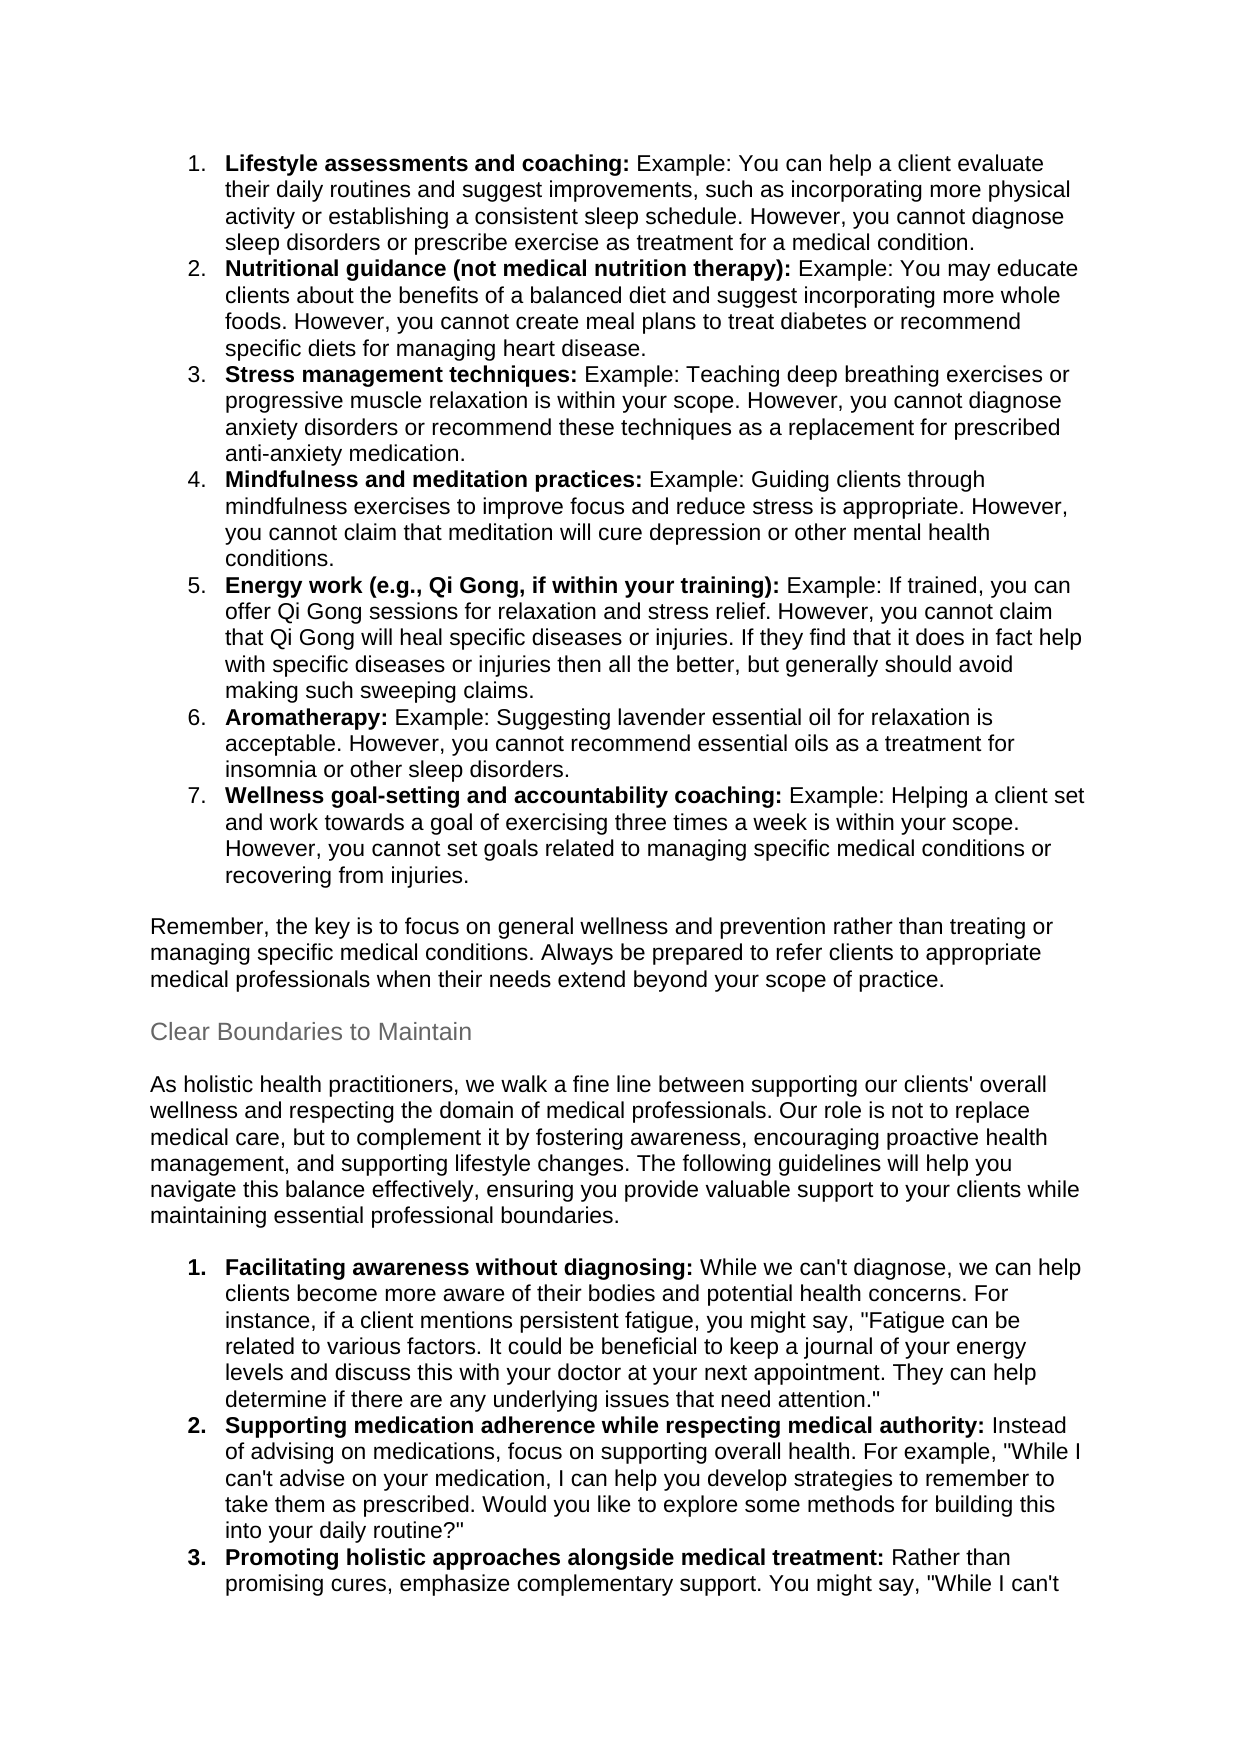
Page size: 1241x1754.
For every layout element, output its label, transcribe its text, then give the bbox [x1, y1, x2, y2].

list Aromatherapy: Example: Suggesting lavender essential oil for relaxation is acceptable. However, you cannot recommend essential oils as a treatment for insomnia or other sleep disorders. [187, 703, 1090, 782]
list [187, 1544, 1090, 1596]
list Nutritional guidance (not medical nutrition therapy): Example: You may educate clients about the benefits of a balanced diet and suggest incorporating more whole foods. However, you cannot create meal plans to treat diabetes or recommend specific diets for managing heart disease. [187, 255, 1090, 361]
list Supporting medication adherence while respecting medical authority: Instead of advising on medications, focus on supporting overall health. For example, "While I can't advise on your medication, I can help you develop strategies to remember to take them as prescribed. Would you like to explore some methods for building this into your daily routine?" [187, 1412, 1090, 1544]
list Stress management techniques: Example: Teaching deep breathing exercises or progressive muscle relaxation is within your scope. However, you cannot diagnose anxiety disorders or recommend these techniques as a replacement for prescribed anti-anxiety medication. [187, 361, 1090, 466]
list Mindfulness and meditation practices: Example: Guiding clients through mindfulness exercises to improve focus and reduce stress is appropriate. However, you cannot claim that meditation will cure depression or other mental health conditions. [187, 466, 1090, 572]
list Facilitating awareness without diagnosing: While we can't diagnose, we can help clients become more aware of their bodies and potential health concerns. For instance, if a client mentions persistent fatigue, you might say, "Fatigue can be related to various factors. It could be beneficial to keep a journal of your energy levels and discuss this with your doctor at your next appointment. They can help determine if there are any underlying issues that need attention." [187, 1254, 1090, 1412]
text As holistic health practitioners, we walk a fine line between supporting our clients' overall wellness and respecting the domain of medical professionals. Our role is not to replace medical care, but to complement it by fostering awareness, encouraging proactive health management, and supporting lifestyle changes. The following guidelines will help you navigate this balance effectively, ensuring you provide valuable support to your clients while maintaining essential professional boundaries. [150, 1071, 1090, 1229]
list Wellness goal-setting and accountability coaching: Example: Helping a client set and work towards a goal of exercising three times a week is within your scope. However, you cannot set goals related to managing specific medical conditions or recovering from injuries. [187, 782, 1090, 888]
text Remember, the key is to focus on general wellness and prevention rather than treating or managing specific medical conditions. Always be prepared to refer clients to appropriate medical professionals when their needs extend beyond your scope of practice. [150, 913, 1090, 992]
list Lifestyle assessments and coaching: Example: You can help a client evaluate their daily routines and suggest improvements, such as incorporating more physical activity or establishing a consistent sleep schedule. However, you cannot diagnose sleep disorders or prescribe exercise as treatment for a medical condition. [187, 150, 1090, 255]
list Energy work (e.g., Qi Gong, if within your training): Example: If trained, you can offer Qi Gong sessions for relaxation and stress relief. However, you cannot claim that Qi Gong will heal specific diseases or injuries. If they find that it does in fact help with specific diseases or injuries then all the better, but generally should avoid making such sweeping claims. [187, 572, 1090, 703]
subtitle Clear Boundaries to Maintain [150, 1017, 1090, 1046]
